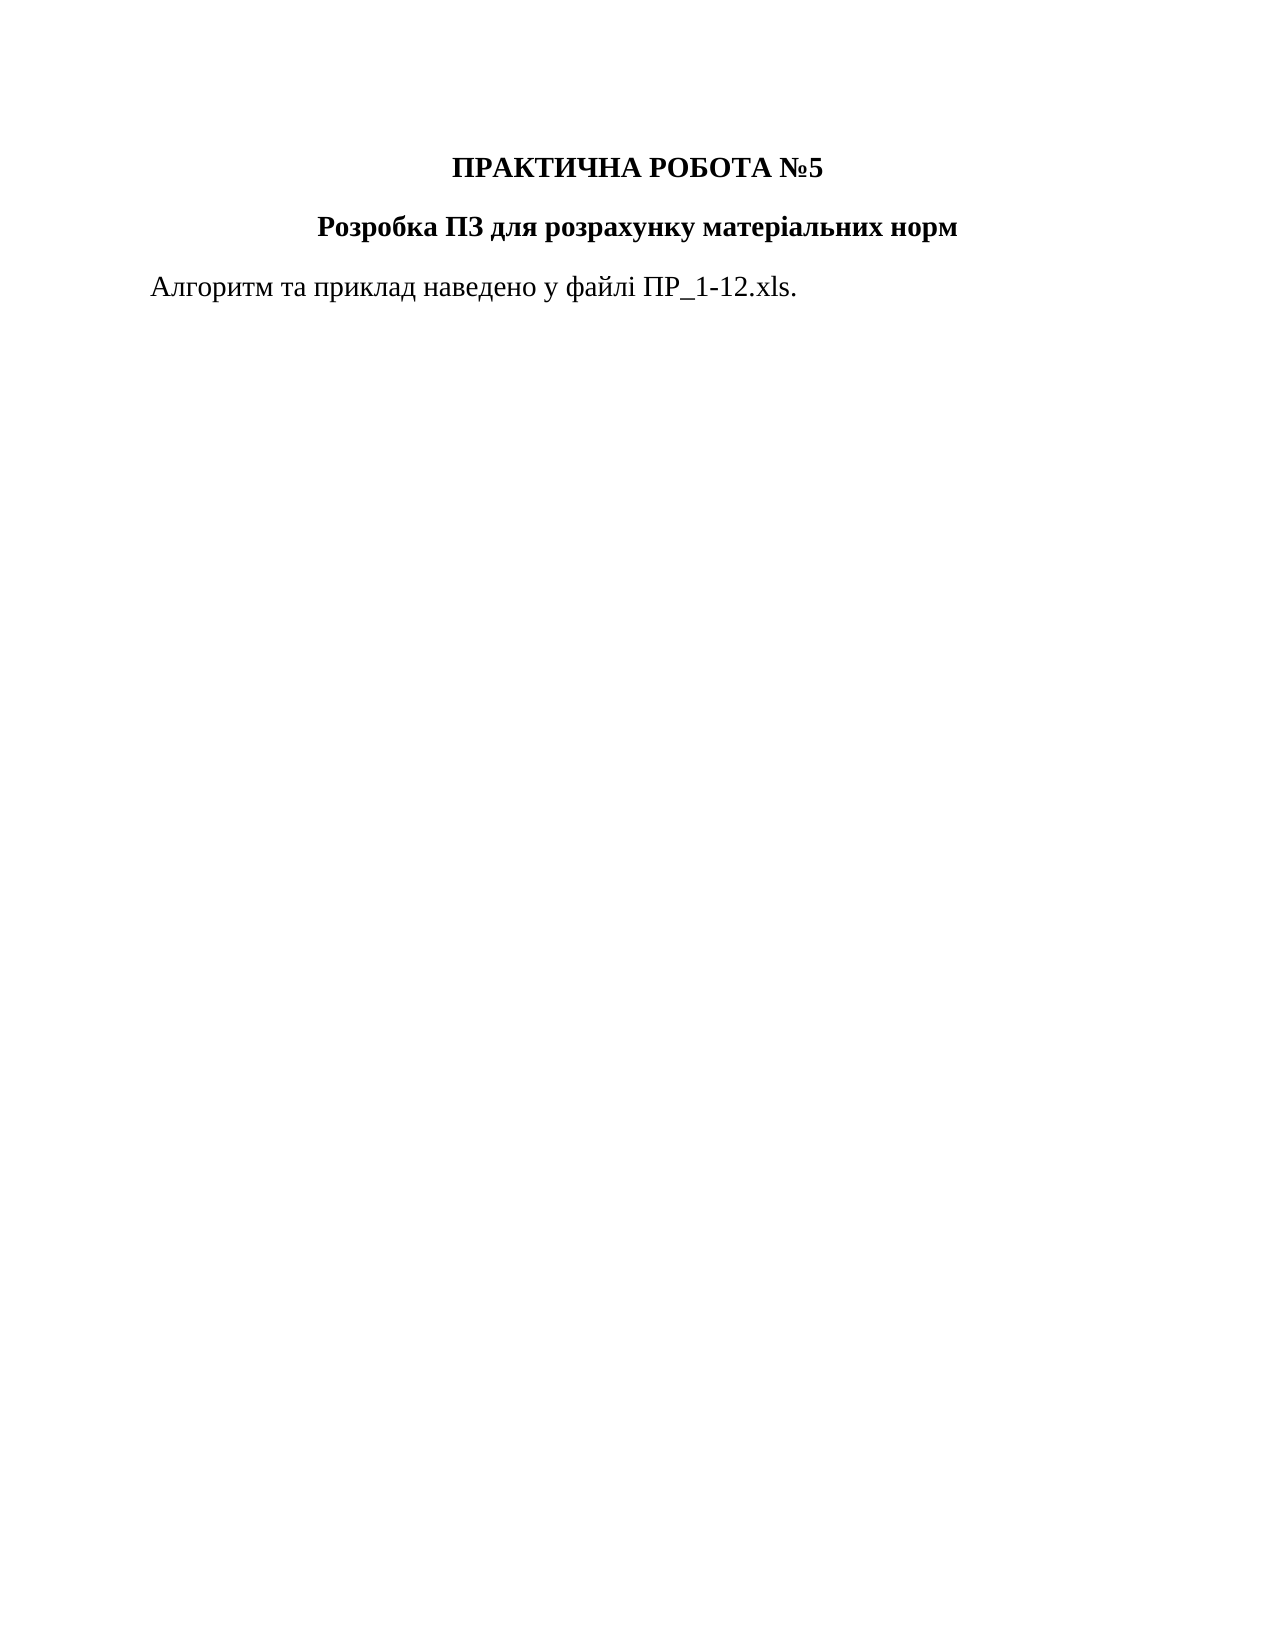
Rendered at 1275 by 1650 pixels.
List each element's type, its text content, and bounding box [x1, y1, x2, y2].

text ПРАКТИЧНА РОБОТА №5 [150, 150, 1125, 183]
text Розробка ПЗ для розрахунку матеріальних норм [150, 209, 1125, 243]
text Алгоритм та приклад наведено у файлі ПР_1-12.xls. [150, 269, 1125, 302]
